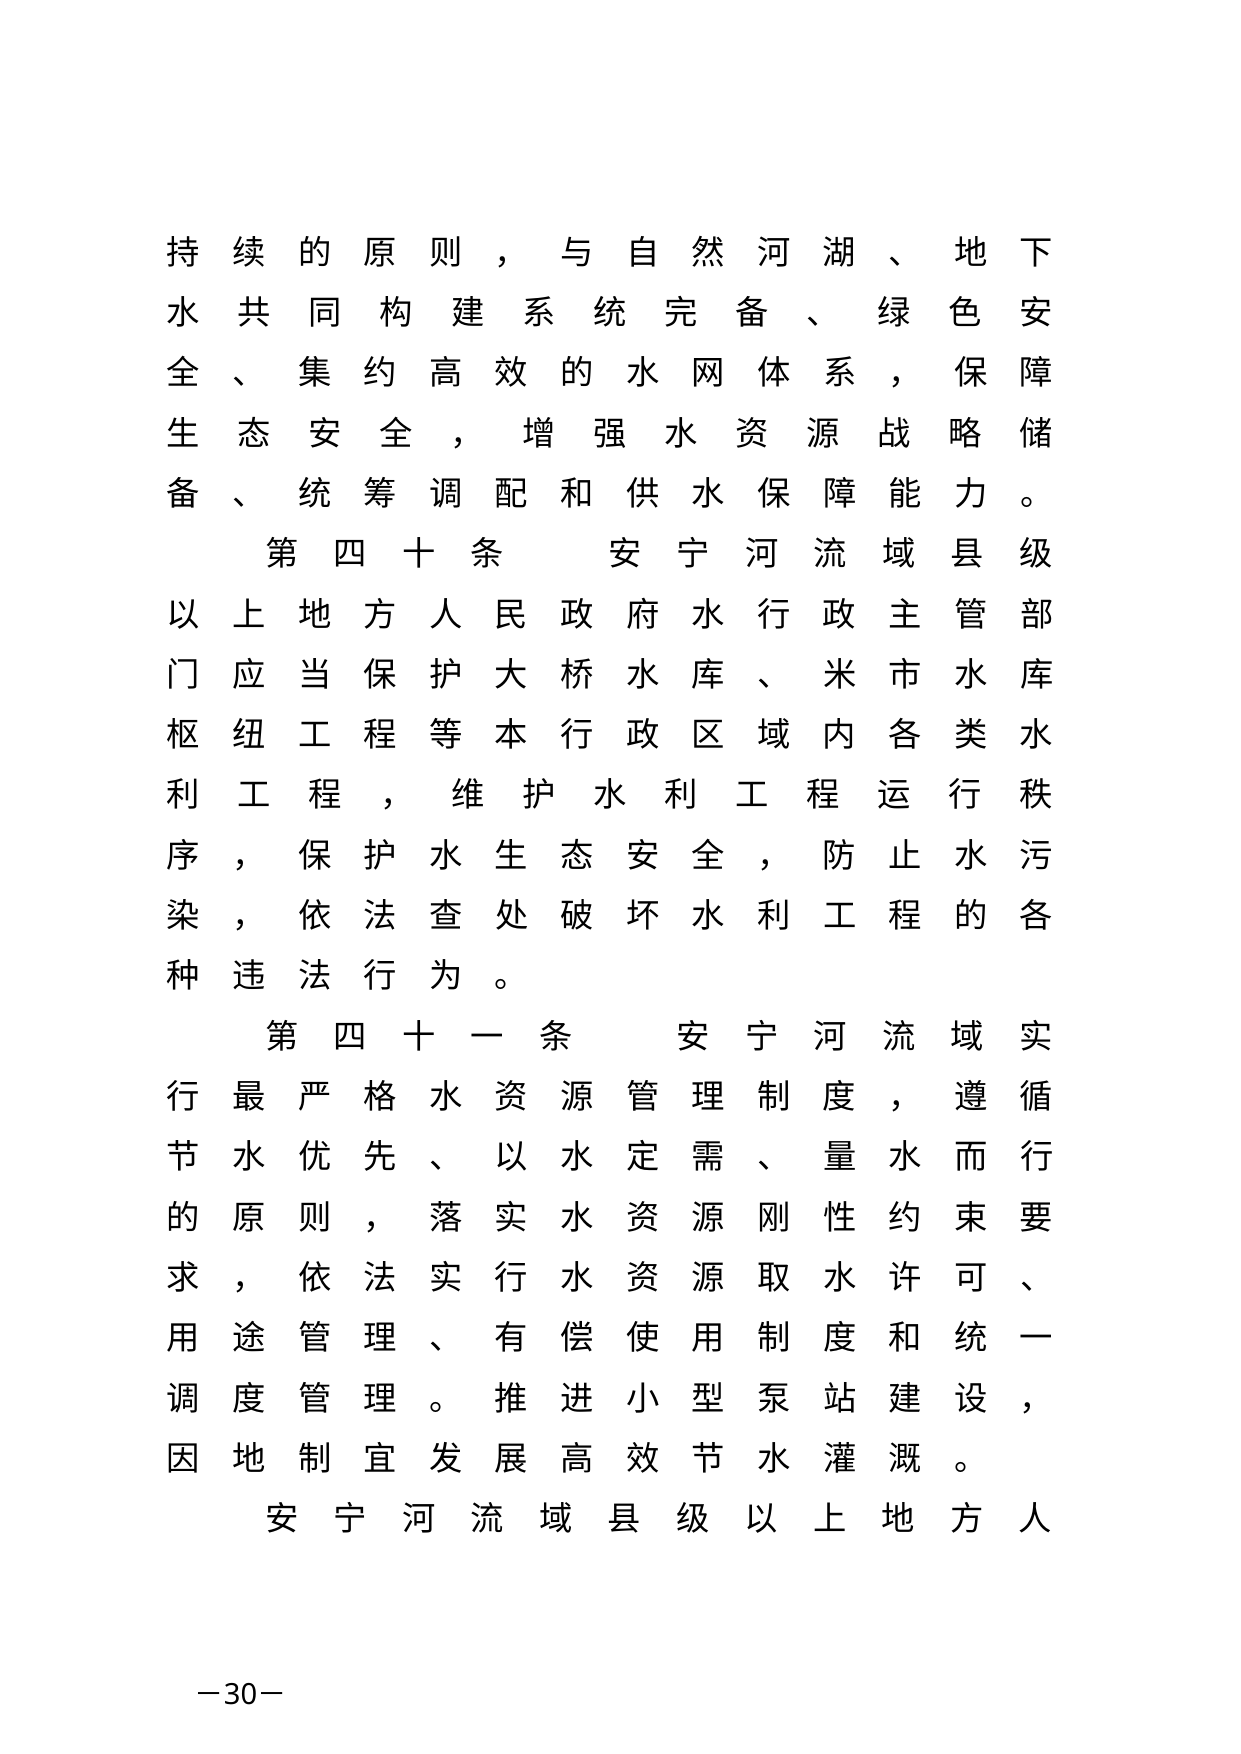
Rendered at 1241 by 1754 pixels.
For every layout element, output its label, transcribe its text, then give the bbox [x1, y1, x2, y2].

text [167, 219, 1085, 521]
text 第四十一条 安宁河流域实行最严格水资源管理制度，遵循节水优先、以水定需、量水而行的原则，落实水资源刚性约束要求，依法实行水资源取水许可、用途管理、有偿使用制度和统一调度管理。推进小型泵站建设，因地制宜发展高效节水灌溉。 [167, 1003, 1085, 1486]
text 第四十条 安宁河流域县级以上地方人民政府水行政主管部门应当保护大桥水库、米市水库枢纽工程等本行政区域内各类水利工程，维护水利工程运行秩序，保护水生态安全，防止水污染，依法查处破坏水利工程的各种违法行为。 [167, 521, 1085, 1003]
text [167, 1486, 1085, 1546]
